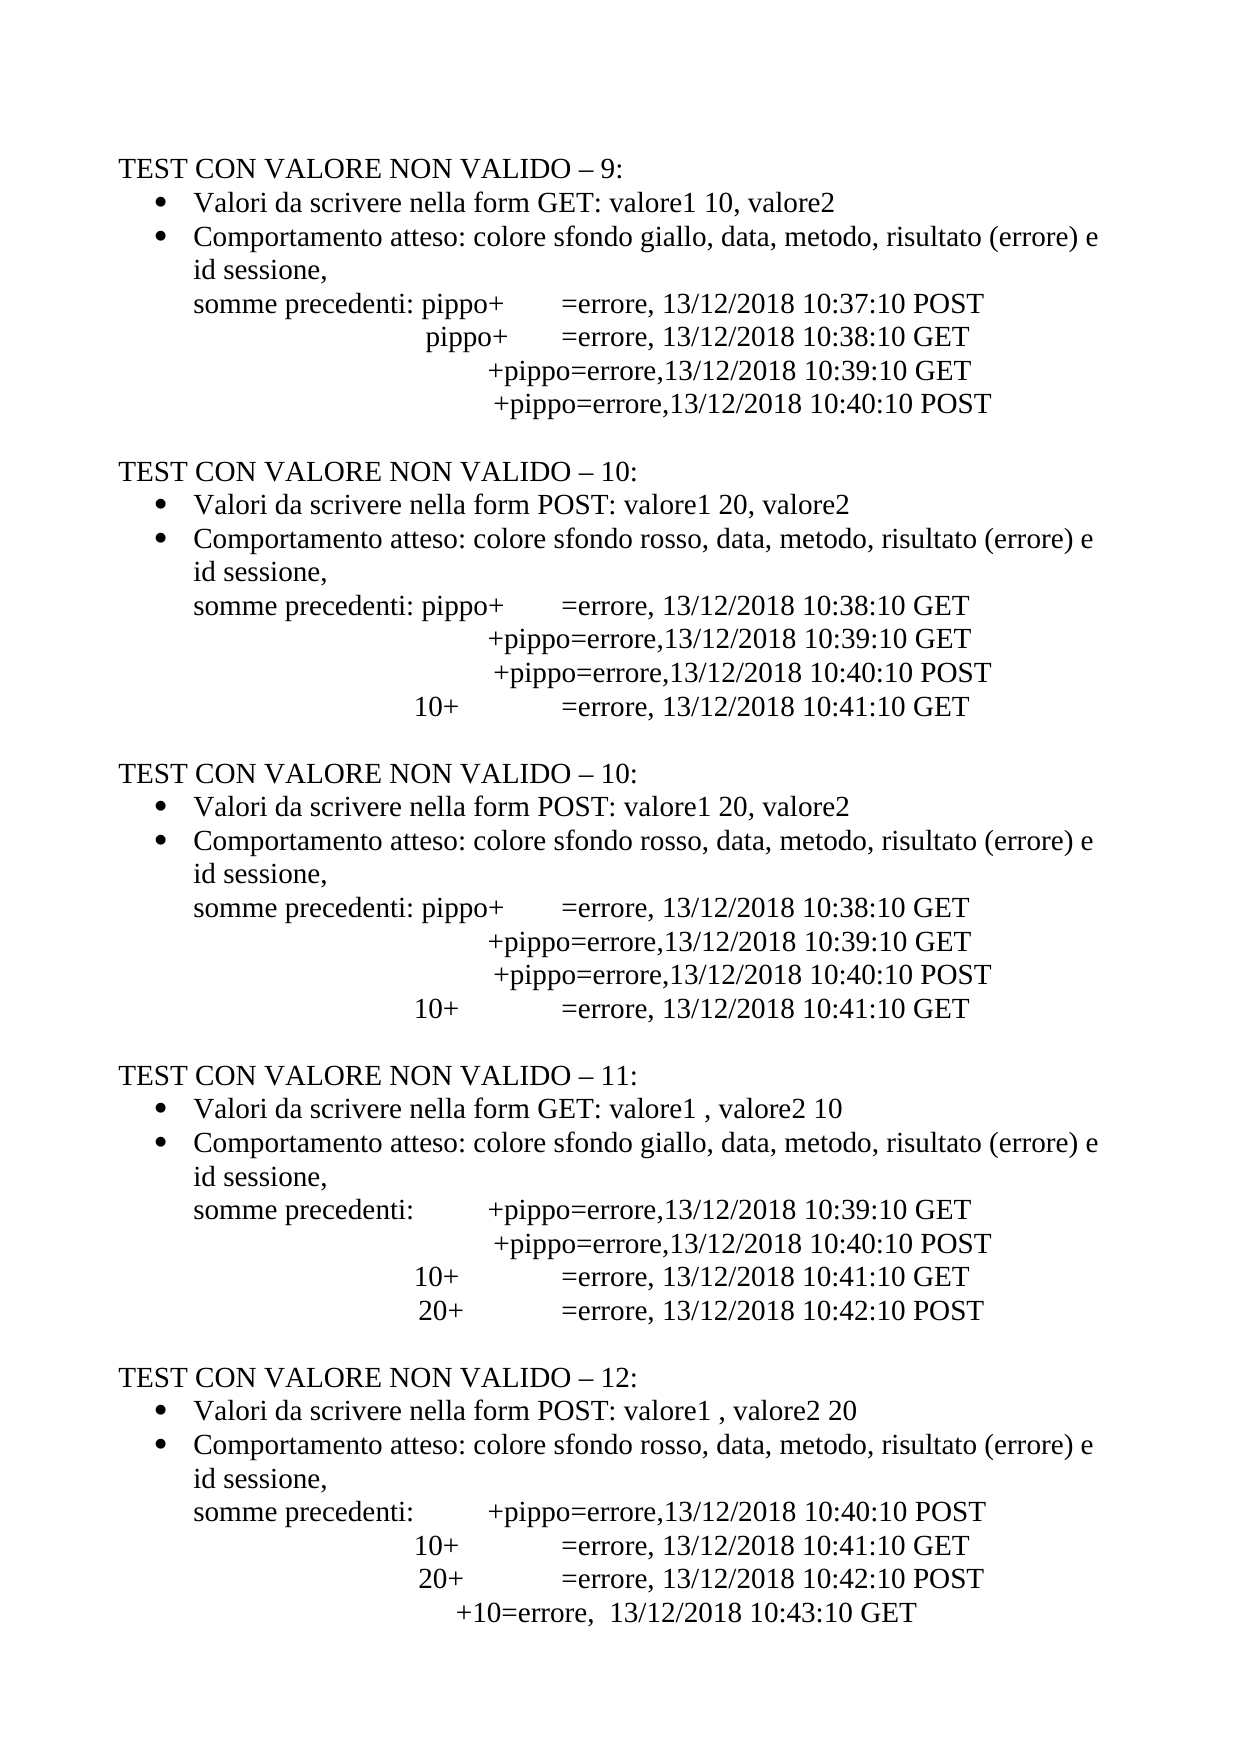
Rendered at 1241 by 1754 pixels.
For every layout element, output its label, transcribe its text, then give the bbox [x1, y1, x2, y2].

text 10+ =errore, 13/12/2018 10:41:10 GET [118, 689, 1122, 722]
list pippo+ =errore, 13/12/2018 10:38:10 GET +pippo=errore,13/12/2018 10:39:10 GET [418, 319, 1122, 387]
text TEST CON VALORE NON VALIDO – 9: [118, 152, 1122, 185]
list Comportamento atteso: colore sfondo rosso, data, metodo, risultato (errore) e id sessione, [156, 1427, 1122, 1494]
list +pippo=errore,13/12/2018 10:40:10 POST [493, 655, 1122, 689]
list Valori da scrivere nella form GET: valore1 , valore2 10 [156, 1091, 1122, 1125]
list somme precedenti: +pippo=errore,13/12/2018 10:40:10 POST [193, 1494, 1122, 1528]
list Comportamento atteso: colore sfondo rosso, data, metodo, risultato (errore) e id sessione, [156, 823, 1122, 890]
text TEST CON VALORE NON VALIDO – 10: [118, 454, 1122, 487]
list Comportamento atteso: colore sfondo giallo, data, metodo, risultato (errore) e id sessione, [156, 1125, 1122, 1192]
list Comportamento atteso: colore sfondo rosso, data, metodo, risultato (errore) e id sessione, [156, 521, 1122, 588]
text 10+ =errore, 13/12/2018 10:41:10 GET [118, 991, 1122, 1024]
list Valori da scrivere nella form POST: valore1 20, valore2 [156, 789, 1122, 823]
list somme precedenti: pippo+ =errore, 13/12/2018 10:38:10 GET +pippo=errore,13/12/2018 10:39:10 GET [193, 890, 1122, 957]
list somme precedenti: +pippo=errore,13/12/2018 10:39:10 GET [193, 1192, 1122, 1226]
list Valori da scrivere nella form GET: valore1 10, valore2 [156, 185, 1122, 219]
list +pippo=errore,13/12/2018 10:40:10 POST [493, 1226, 1122, 1259]
list +10=errore, 13/12/2018 10:43:10 GET [456, 1595, 1122, 1628]
list Comportamento atteso: colore sfondo giallo, data, metodo, risultato (errore) e id sessione, [156, 219, 1122, 286]
list 10+ =errore, 13/12/2018 10:41:10 GET [193, 1259, 1122, 1293]
list +pippo=errore,13/12/2018 10:40:10 POST [493, 957, 1122, 991]
list 10+ =errore, 13/12/2018 10:41:10 GET [193, 1528, 1122, 1561]
list 20+ =errore, 13/12/2018 10:42:10 POST [418, 1293, 1122, 1326]
list 20+ =errore, 13/12/2018 10:42:10 POST [418, 1561, 1122, 1595]
list +pippo=errore,13/12/2018 10:40:10 POST [493, 387, 1122, 420]
text TEST CON VALORE NON VALIDO – 11: [118, 1058, 1122, 1091]
list somme precedenti: pippo+ =errore, 13/12/2018 10:37:10 POST [193, 286, 1122, 319]
text TEST CON VALORE NON VALIDO – 12: [118, 1360, 1122, 1393]
text TEST CON VALORE NON VALIDO – 10: [118, 756, 1122, 789]
list Valori da scrivere nella form POST: valore1 , valore2 20 [156, 1393, 1122, 1427]
list somme precedenti: pippo+ =errore, 13/12/2018 10:38:10 GET +pippo=errore,13/12/2018 10:39:10 GET [193, 588, 1122, 655]
list Valori da scrivere nella form POST: valore1 20, valore2 [156, 487, 1122, 521]
